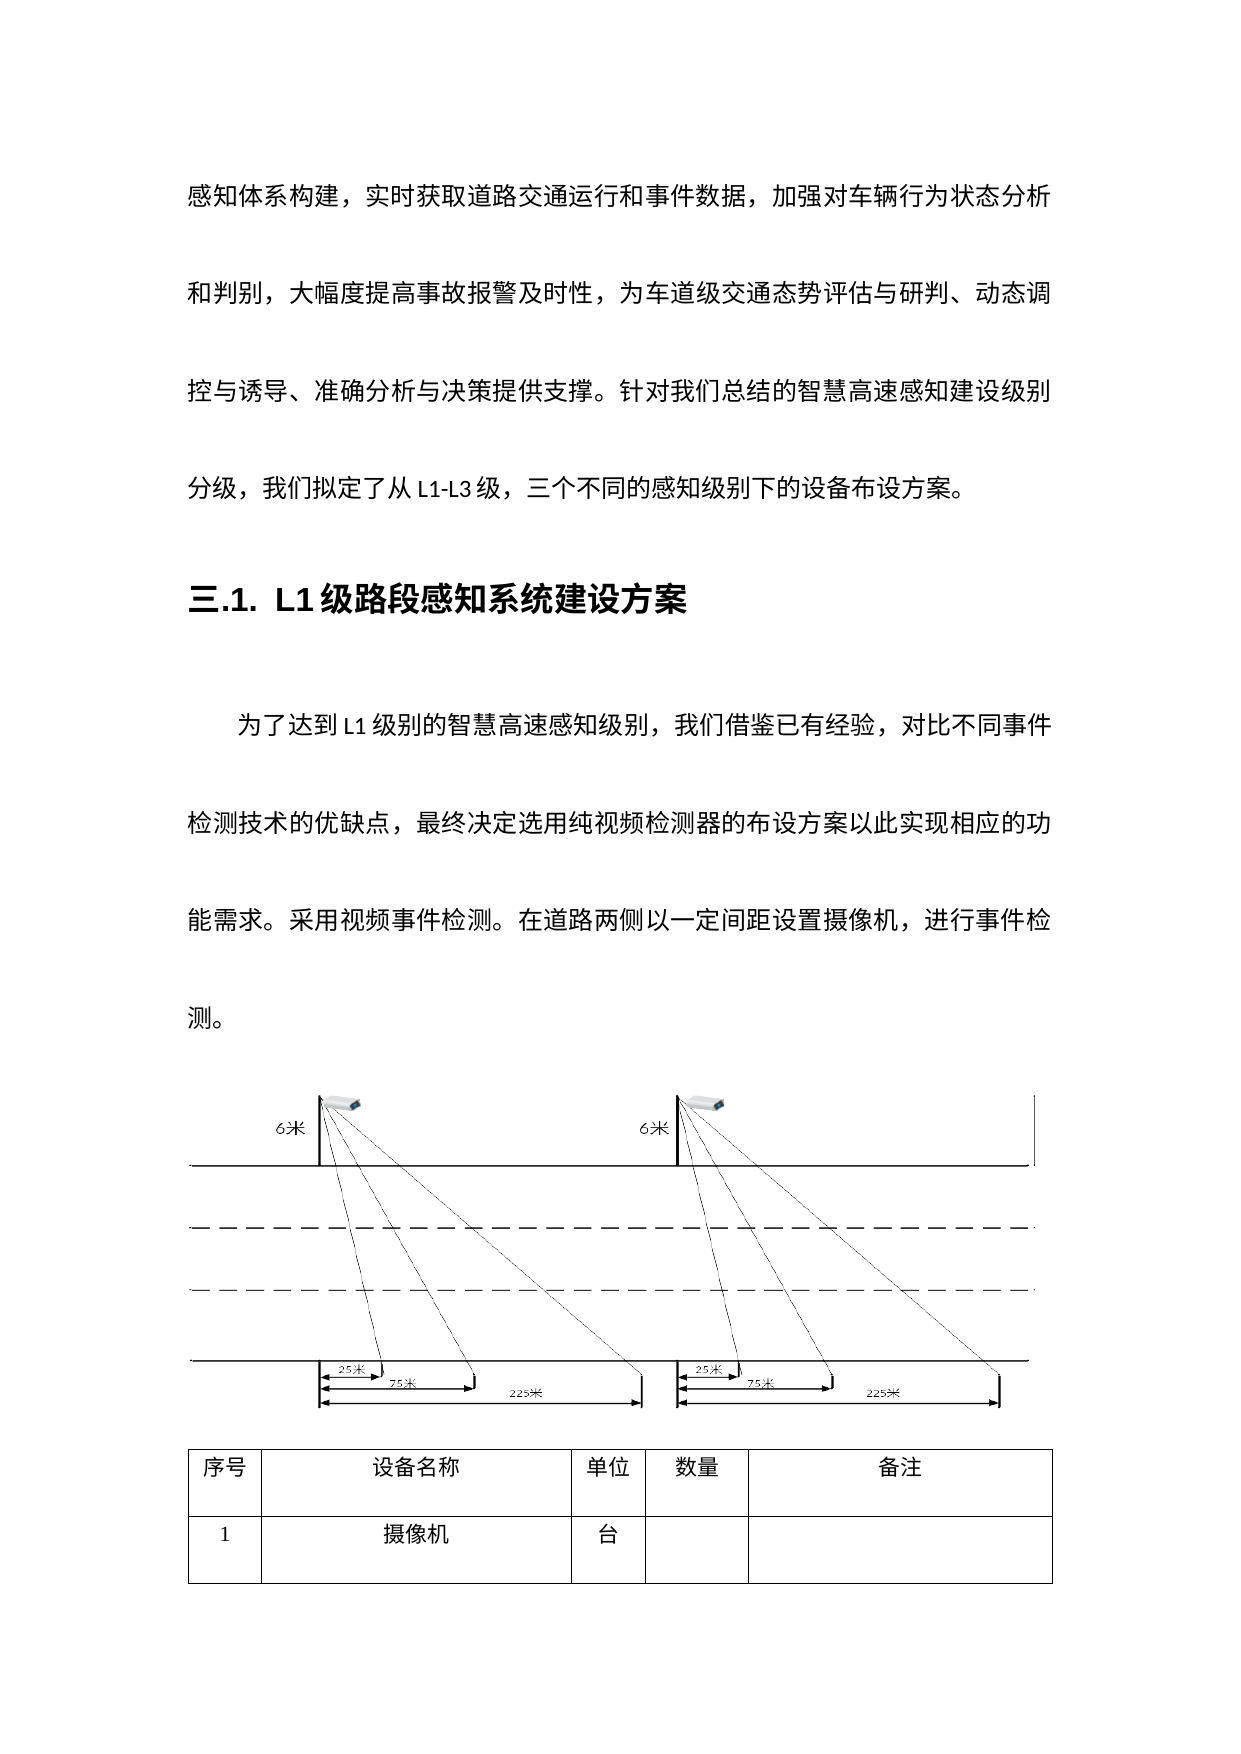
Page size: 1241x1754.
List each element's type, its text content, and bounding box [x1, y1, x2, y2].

table_header 备注 [749, 1450, 1052, 1516]
subtitle L1级路段感知系统建设方案 [187, 565, 1053, 630]
table_cell 台 [572, 1517, 645, 1583]
table_header 数量 [646, 1450, 748, 1516]
table_cell [646, 1517, 748, 1583]
table_cell 1 [189, 1517, 261, 1583]
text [187, 162, 1053, 519]
table_cell 摄像机 [262, 1517, 571, 1583]
table_header 设备名称 [262, 1450, 571, 1516]
table_header 序号 [189, 1450, 261, 1516]
table_cell [749, 1517, 1052, 1583]
table_header 单位 [572, 1450, 645, 1516]
text 为了达到L1级别的智慧高速感知级别，我们借鉴已有经验，对比不同事件检测技术的优缺点，最终决定选用纯视频检测器的布设方案以此实现相应的功能需求。采用视频事件检测。在道路两侧以一定间距设置摄像机，进行事件检测。 [187, 691, 1053, 1049]
